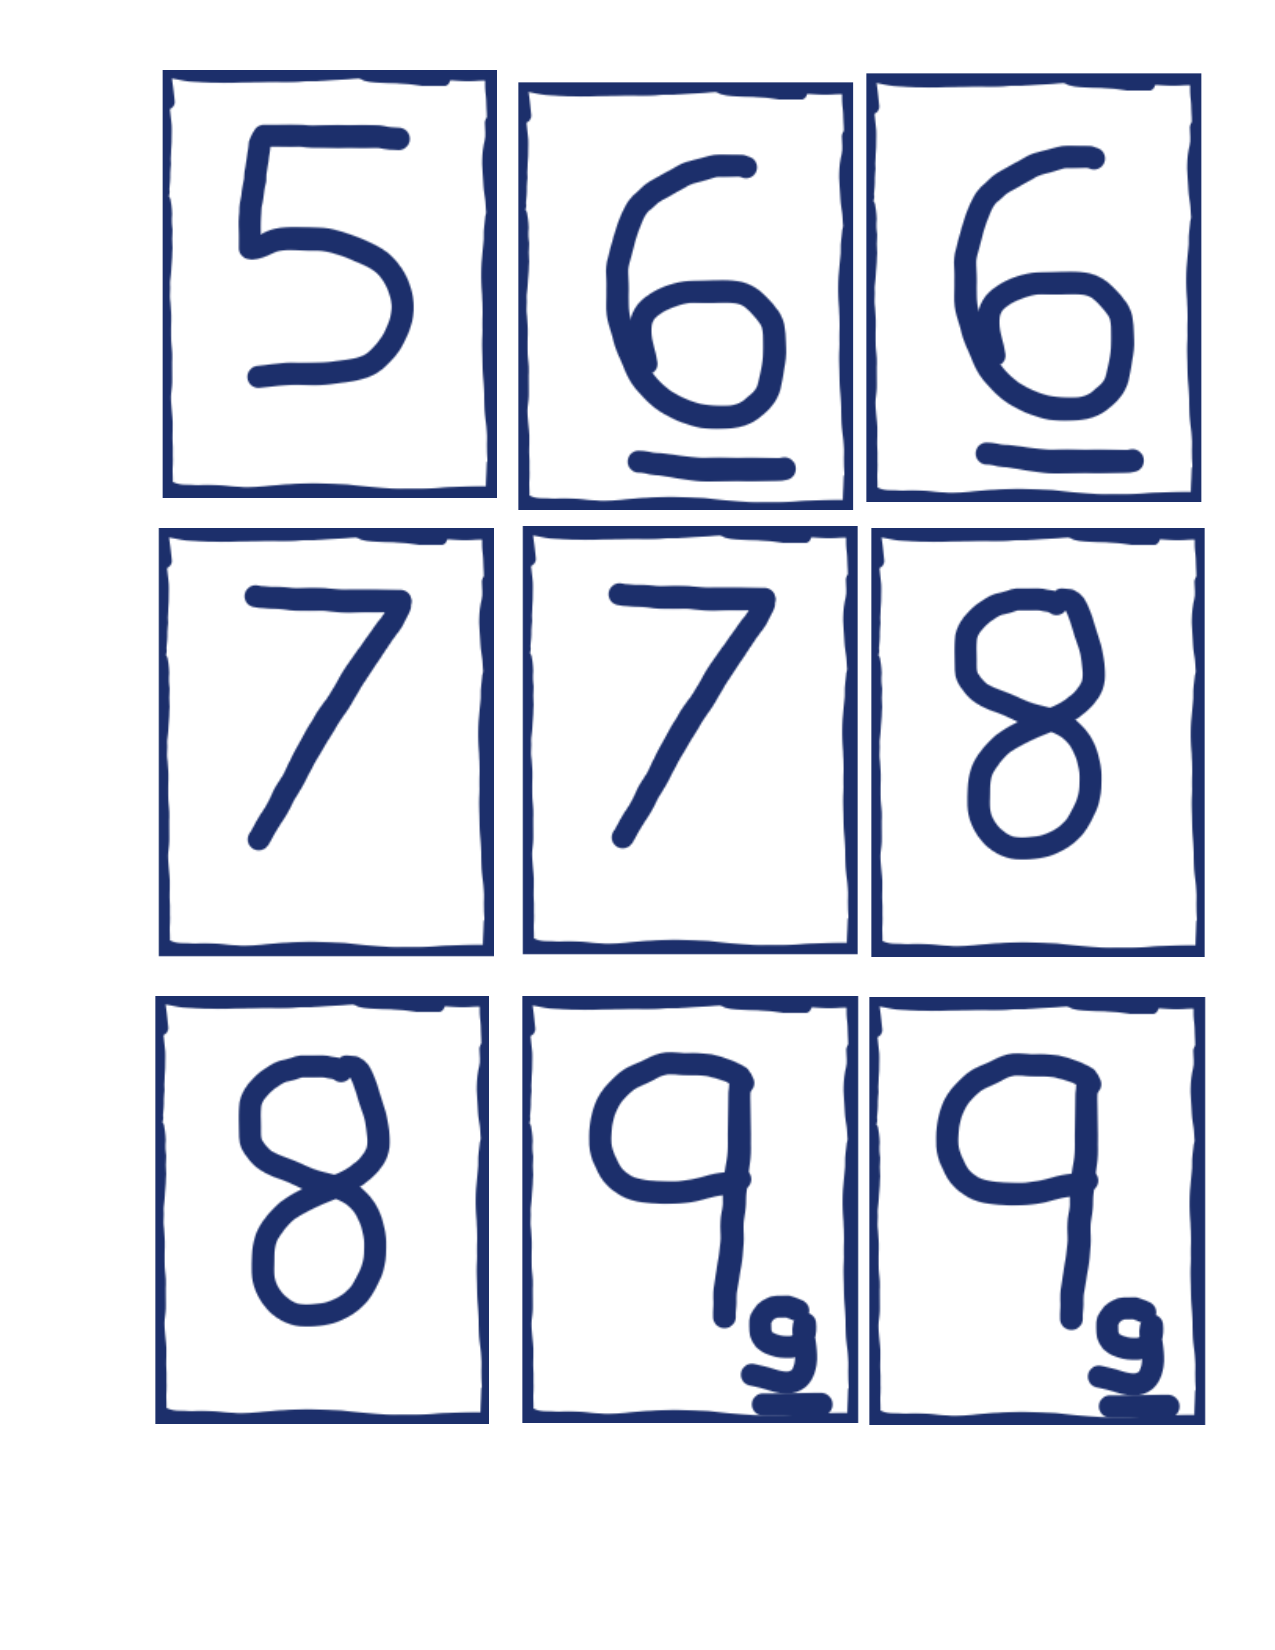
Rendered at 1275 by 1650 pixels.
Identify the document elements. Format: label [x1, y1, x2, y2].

picture [154, 996, 489, 1424]
picture [156, 528, 494, 958]
picture [162, 70, 497, 498]
picture [868, 997, 1207, 1425]
picture [870, 528, 1205, 957]
picture [865, 73, 1202, 502]
picture [521, 996, 860, 1423]
picture [517, 81, 854, 510]
picture [520, 526, 858, 956]
